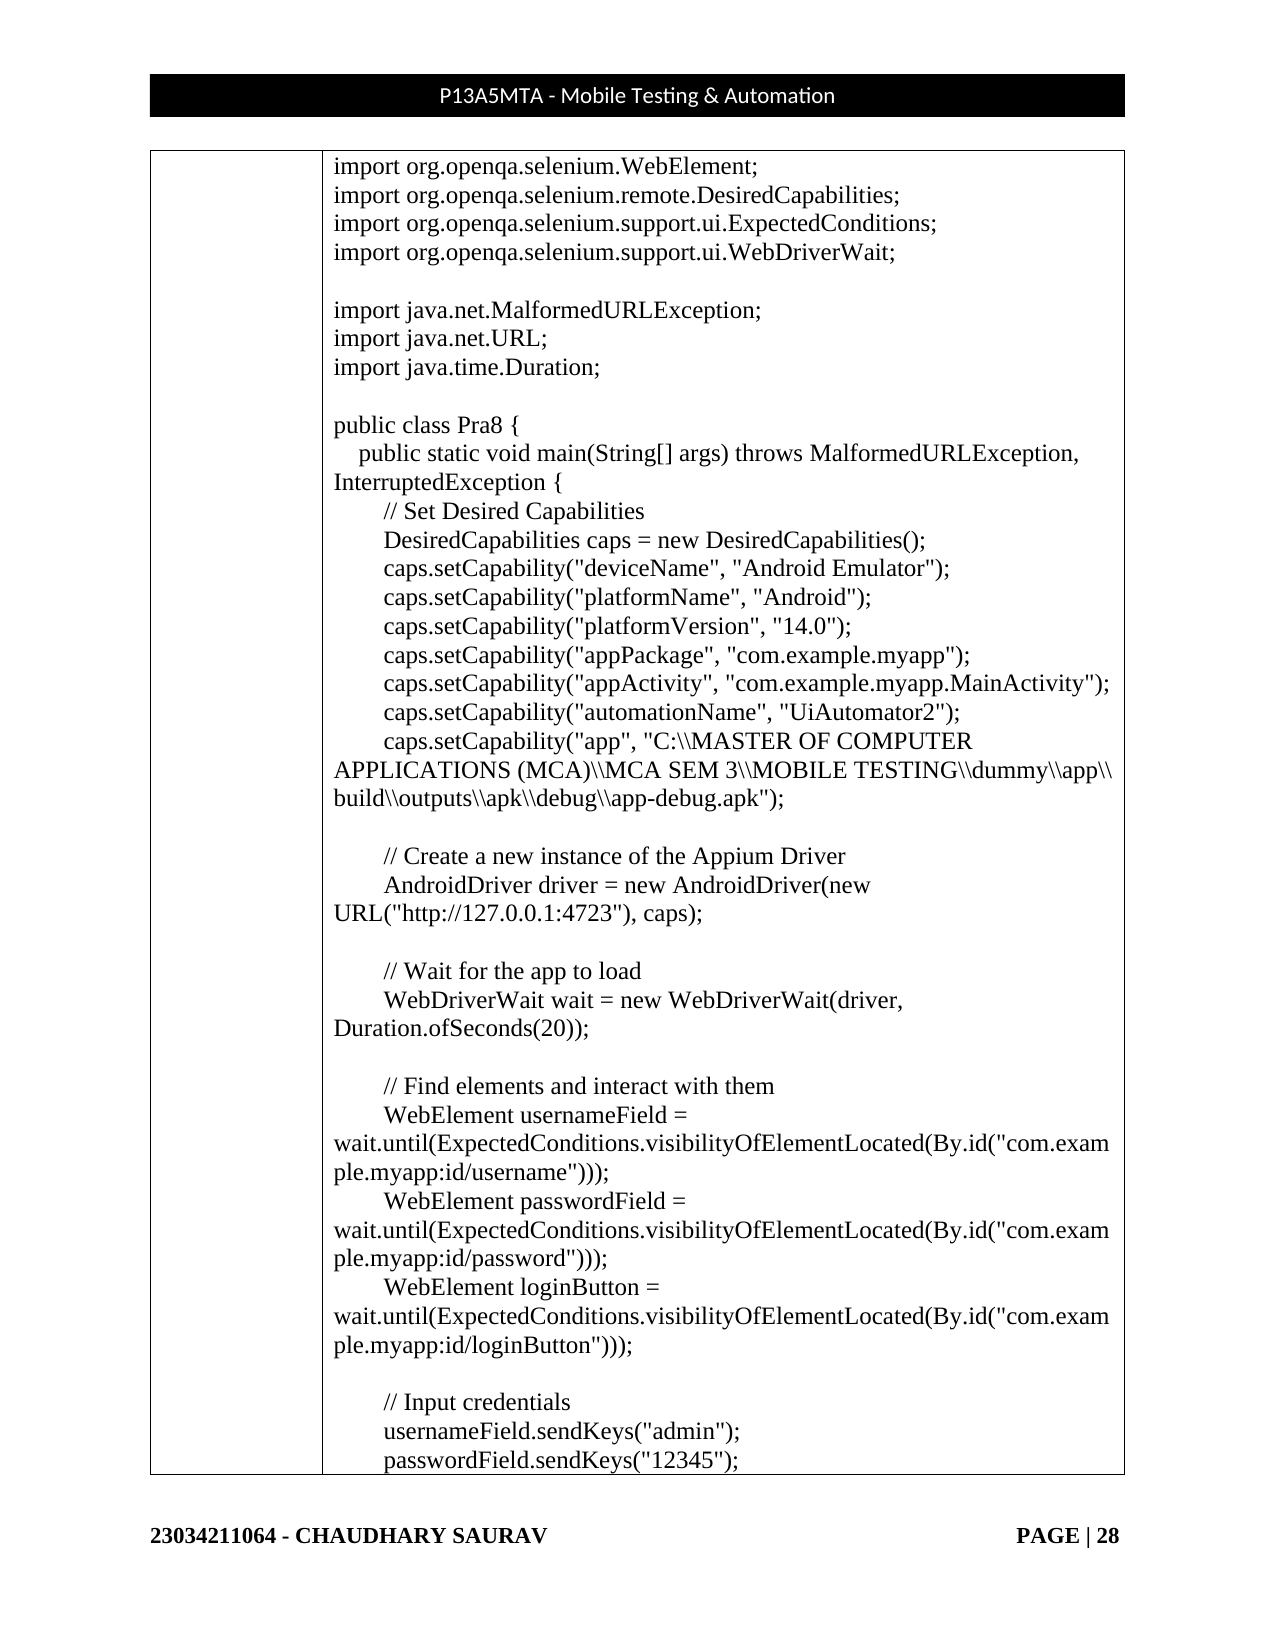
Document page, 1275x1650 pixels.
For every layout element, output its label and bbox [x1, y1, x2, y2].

table_cell [151, 151, 322, 1473]
table_cell [323, 151, 1124, 1473]
